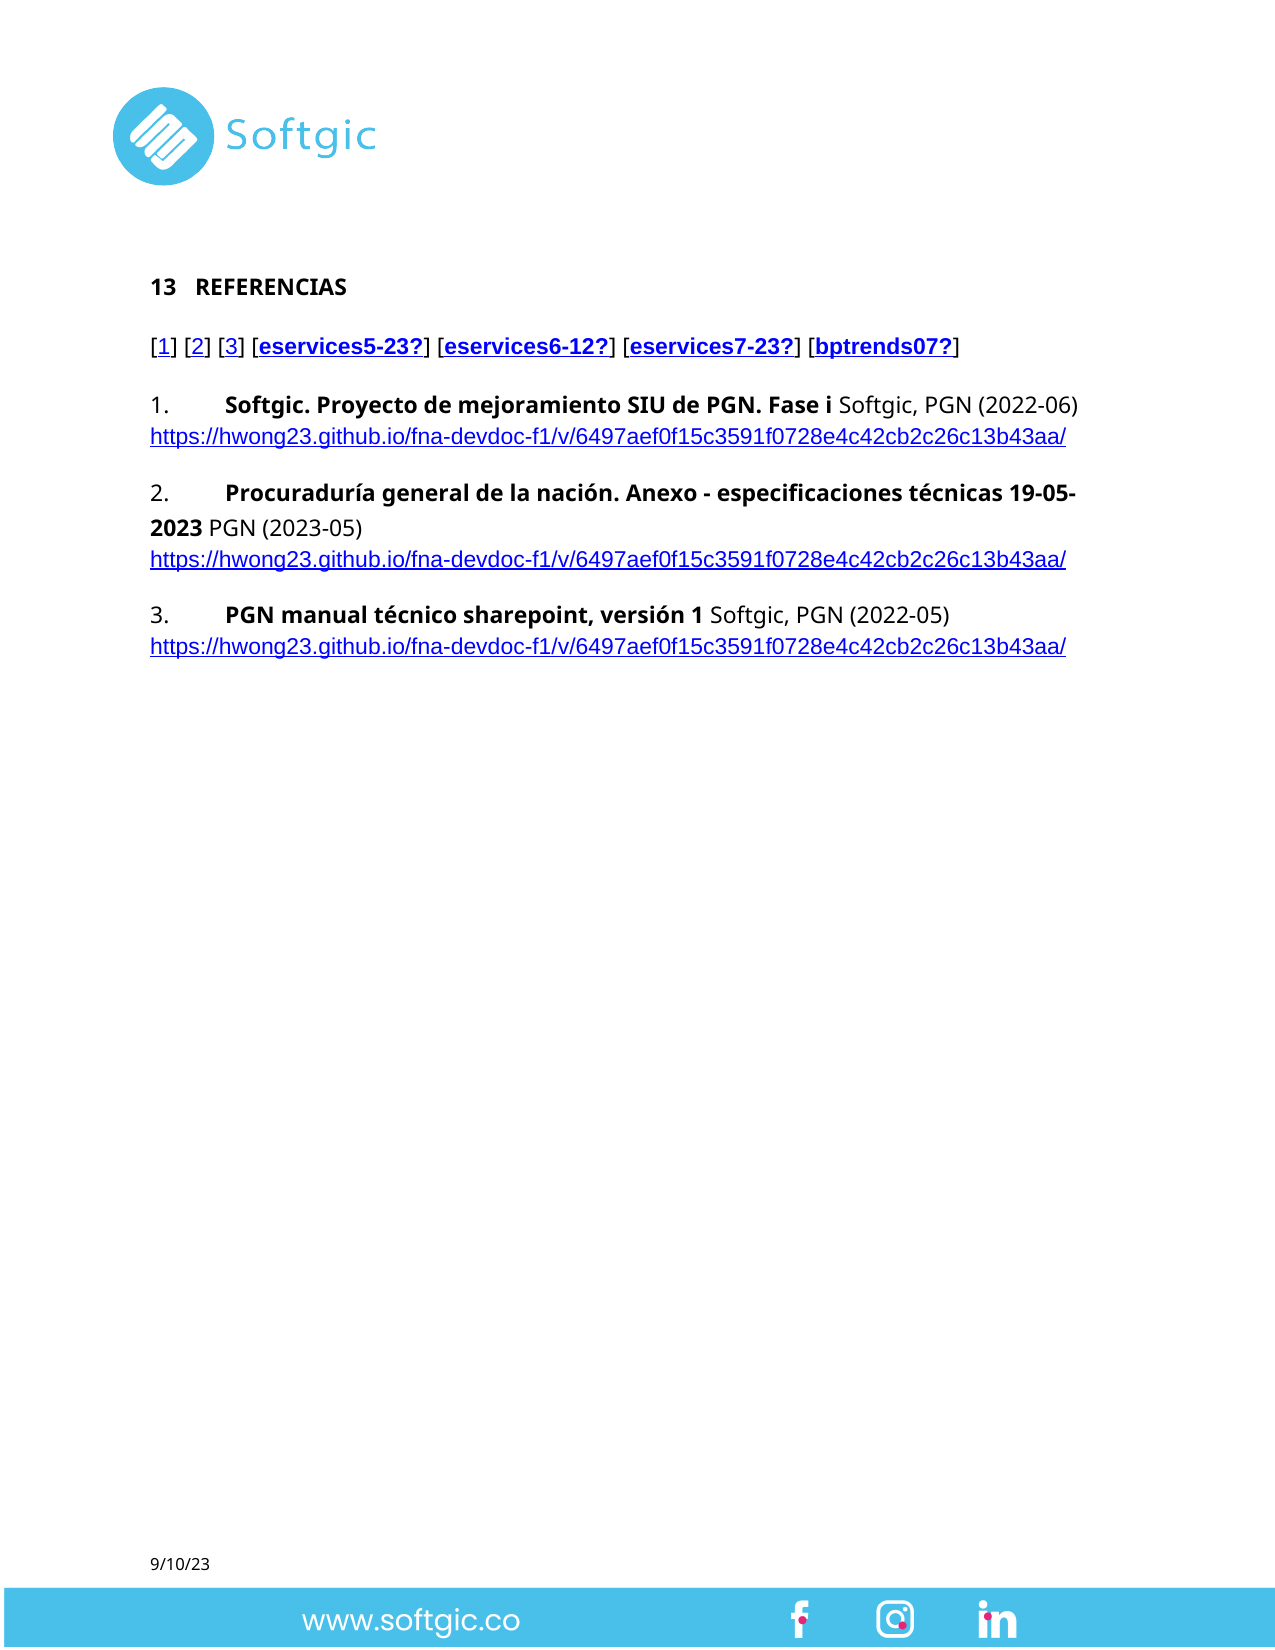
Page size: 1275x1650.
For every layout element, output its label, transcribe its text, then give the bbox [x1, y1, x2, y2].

picture [4, 0, 1275, 1647]
text [1] [2] [3] [eservices5-23?] [eservices6-12?] [eservices7-23?] [bptrends07?] [150, 330, 1125, 361]
text 1. Softgic. Proyecto de mejoramiento SIU de PGN. Fase i Softgic, PGN (2022-06) https://hwong23.github.io/fna-devdoc-f1/v/6497aef0f15c3591f0728e4c42cb2c26c13b43aa/ [150, 389, 1125, 450]
subtitle Referencias [150, 271, 1125, 302]
text 2. Procuraduría general de la nación. Anexo - especificaciones técnicas 19-05-2023 PGN (2023-05) https://hwong23.github.io/fna-devdoc-f1/v/6497aef0f15c3591f0728e4c42cb2c26c13b43aa/ [150, 477, 1125, 572]
text 3. PGN manual técnico sharepoint, versión 1 Softgic, PGN (2022-05) https://hwong23.github.io/fna-devdoc-f1/v/6497aef0f15c3591f0728e4c42cb2c26c13b43aa/ [150, 599, 1125, 660]
